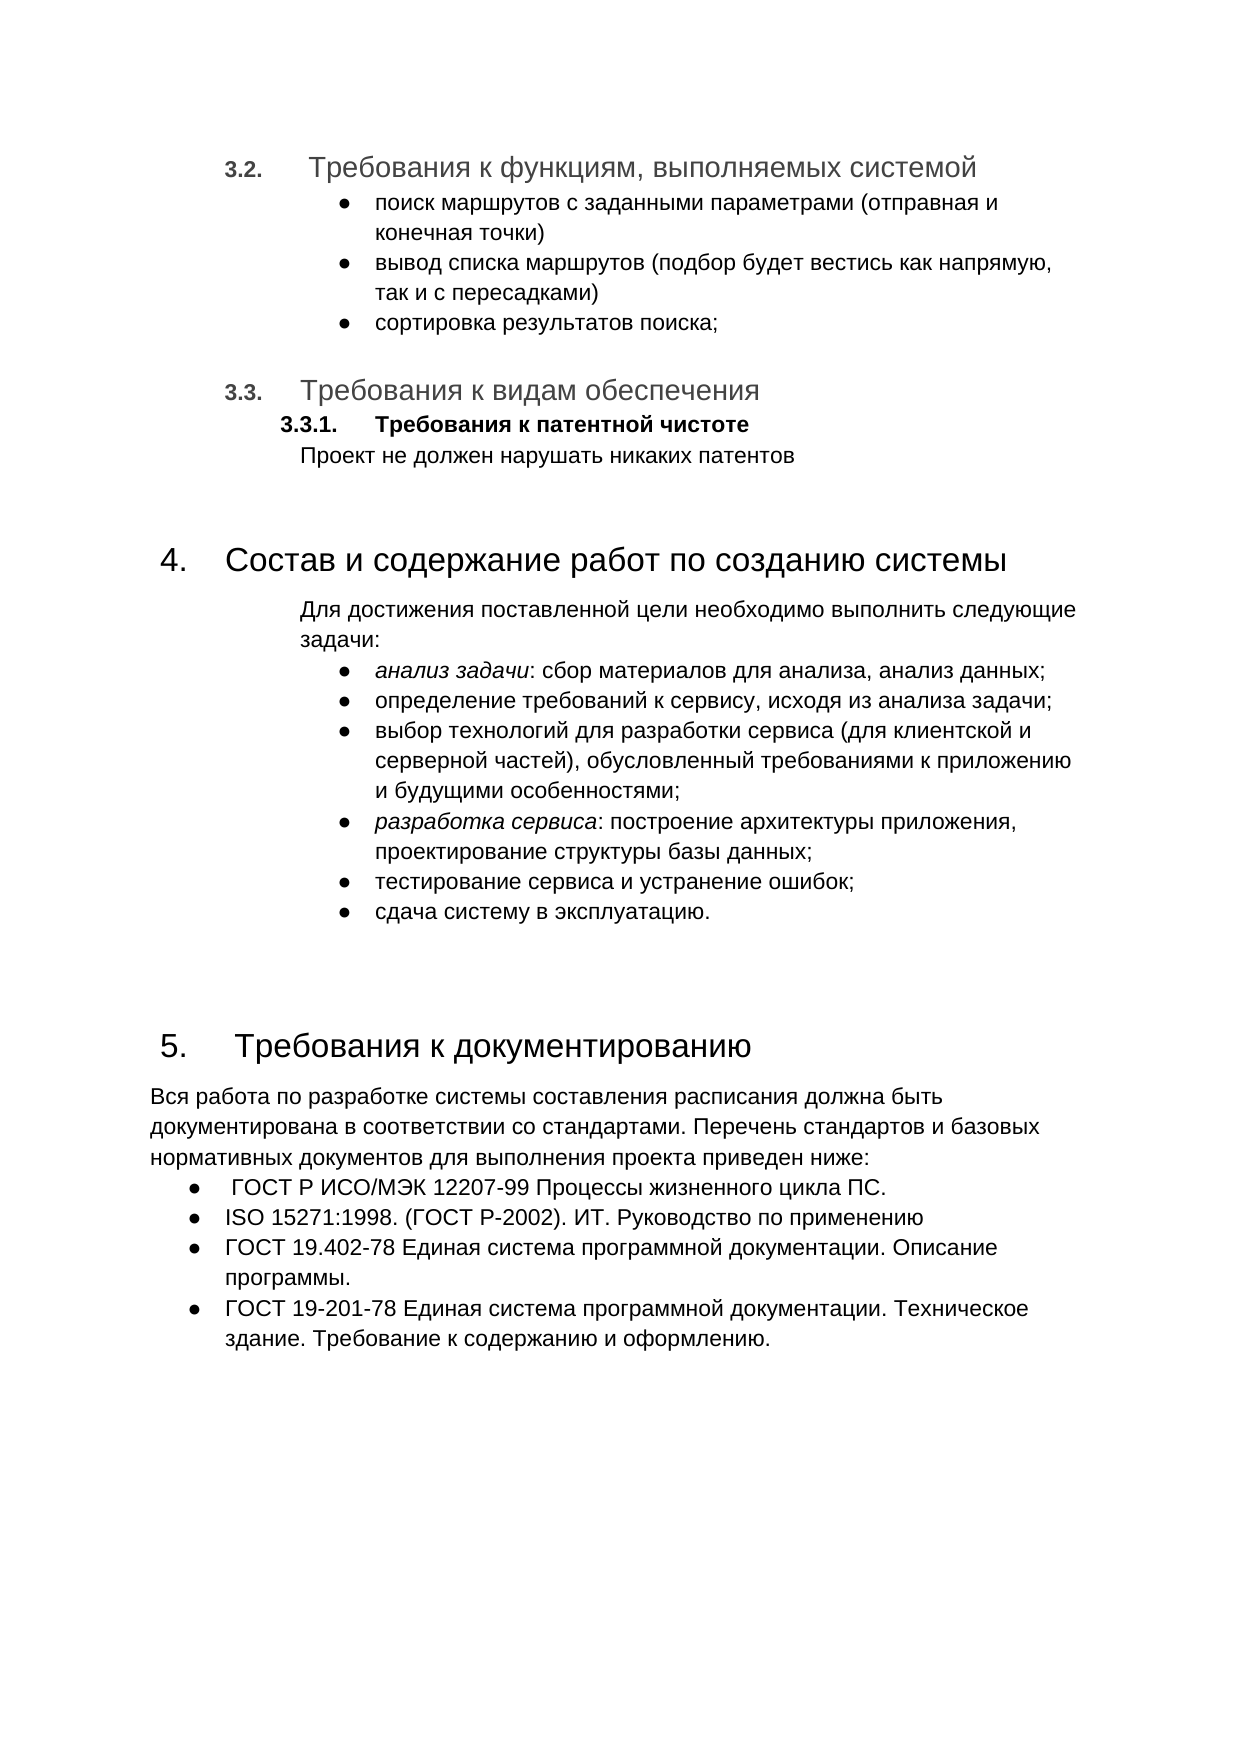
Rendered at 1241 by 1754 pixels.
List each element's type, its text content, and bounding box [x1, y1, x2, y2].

text Вся работа по разработке системы составления расписания должна быть документирована в соответствии со стандартами. Перечень стандартов и базовых нормативных документов для выполнения проекта приведен ниже: [150, 1083, 1090, 1170]
list ГОСТ 19-201-78 Единая система программной документации. Техническое здание. Требование к содержанию и оформлению. [187, 1294, 1090, 1351]
text Проект не должен нарушать никаких патентов [300, 442, 1090, 468]
subtitle Требования к функциям, выполняемых системой [262, 150, 1090, 183]
list сдача систему в эксплуатацию. [337, 898, 1090, 925]
list Требования к патентной чистоте [337, 411, 1090, 438]
list вывод списка маршрутов (подбор будет вестись как напрямую, так и с пересадками) [337, 249, 1090, 306]
subtitle Требования к видам обеспечения [262, 373, 1090, 406]
list ISO 15271:1998. (ГОСТ Р-2002). ИТ. Руководство по применению [187, 1204, 1090, 1230]
list тестирование сервиса и устранение ошибок; [337, 868, 1090, 894]
list выбор технологий для разработки сервиса (для клиентской и серверной частей), обусловленный требованиями к приложению и будущими особенностями; [337, 717, 1090, 804]
subtitle Состав и содержание работ по созданию системы [187, 539, 1090, 578]
text Для достижения поставленной цели необходимо выполнить следующие задачи: [300, 596, 1090, 653]
list ГОСТ Р ИСО/МЭК 12207-99 Процессы жизненного цикла ПС. [187, 1174, 1090, 1200]
list разработка сервиса: построение архитектуры приложения, проектирование структуры базы данных; [337, 808, 1090, 864]
list определение требований к сервису, исходя из анализа задачи; [337, 687, 1090, 713]
list сортировка результатов поиска; [337, 309, 1090, 336]
list ГОСТ 19.402-78 Единая система программной документации. Описание программы. [187, 1234, 1090, 1291]
list анализ задачи: сбор материалов для анализа, анализ данных; [337, 657, 1090, 683]
subtitle Требования к документированию [187, 1026, 1090, 1065]
list поиск маршрутов с заданными параметрами (отправная и конечная точки) [337, 188, 1090, 245]
